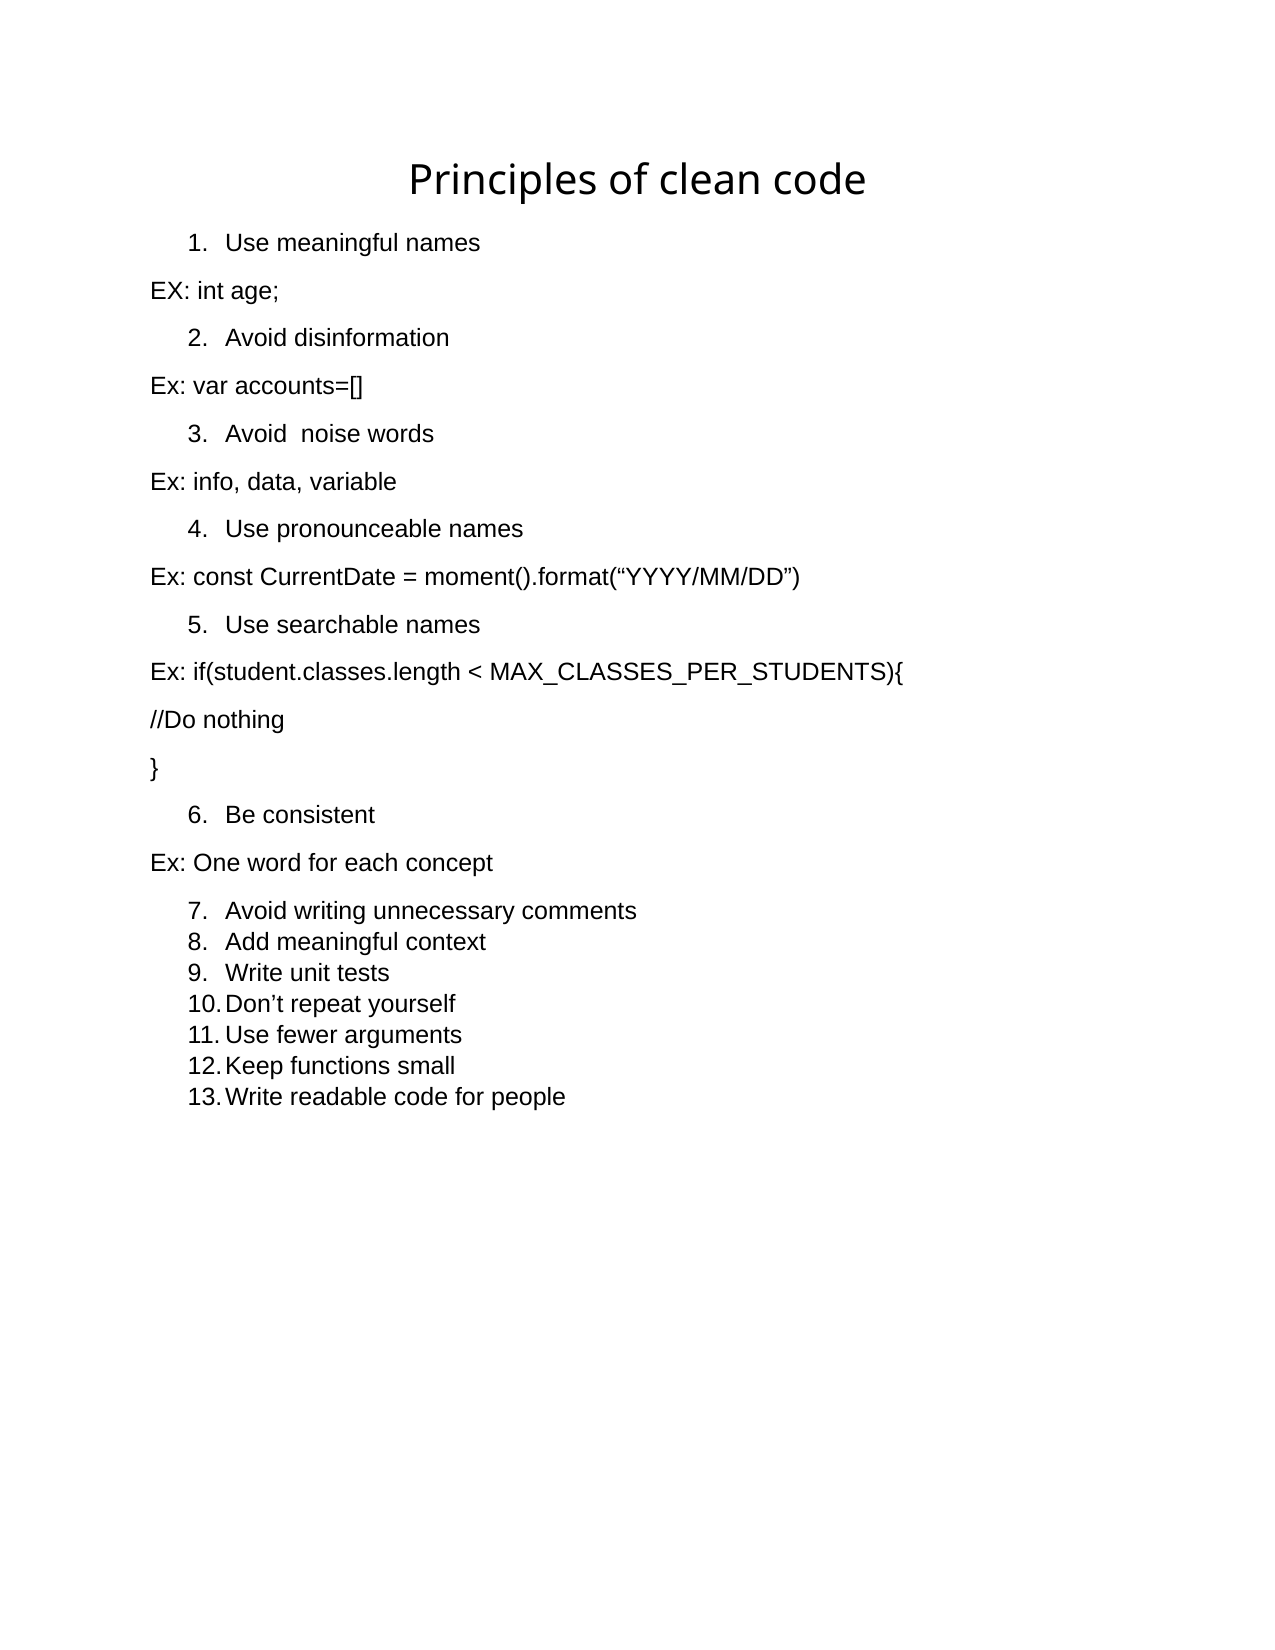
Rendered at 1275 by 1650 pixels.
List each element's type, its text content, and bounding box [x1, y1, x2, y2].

text EX: int age; [150, 276, 1125, 304]
text Ex: const CurrentDate = moment().format(“YYYY/MM/DD”) [150, 562, 1125, 591]
text //Do nothing [150, 705, 1125, 734]
text } [150, 753, 1125, 781]
list Write unit tests [187, 958, 1125, 987]
text Ex: if(student.classes.length < MAX_CLASSES_PER_STUDENTS){ [150, 657, 1125, 686]
text Ex: One word for each concept [150, 848, 1125, 877]
list Use pronounceable names [187, 514, 1125, 543]
text Principles of clean code [150, 150, 1125, 207]
list Use meaningful names [187, 228, 1125, 257]
list Use fewer arguments [187, 1020, 1125, 1049]
list Avoid disinformation [187, 323, 1125, 352]
text Ex: var accounts=[] [150, 371, 1125, 400]
list Write readable code for people [187, 1082, 1125, 1111]
list Use searchable names [187, 609, 1125, 638]
list Avoid noise words [187, 419, 1125, 447]
list Keep functions small [187, 1051, 1125, 1080]
list Be consistent [187, 800, 1125, 829]
list Don’t repeat yourself [187, 989, 1125, 1018]
list Avoid writing unnecessary comments [187, 896, 1125, 924]
list Add meaningful context [187, 927, 1125, 956]
text Ex: info, data, variable [150, 466, 1125, 495]
